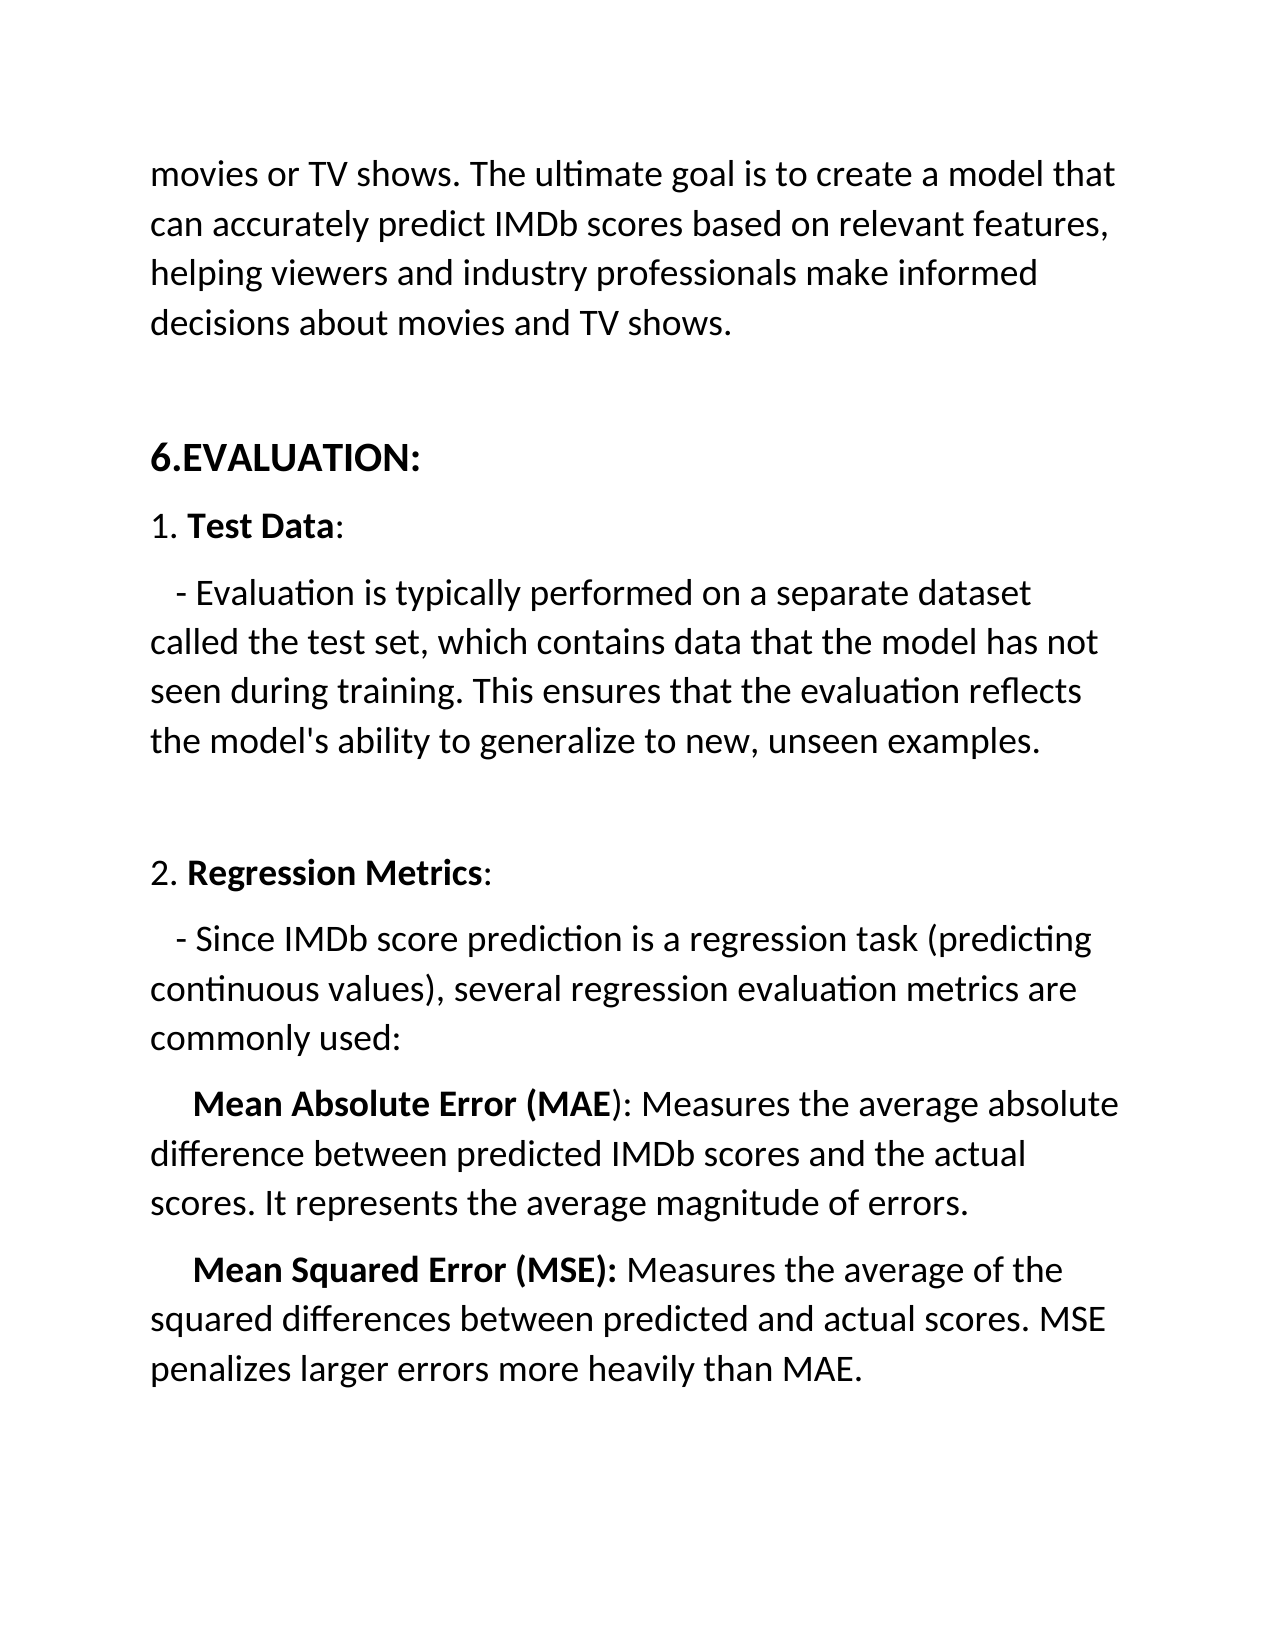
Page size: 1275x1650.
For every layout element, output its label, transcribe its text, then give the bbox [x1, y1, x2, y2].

text 1. Test Data: [150, 502, 1125, 548]
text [150, 150, 1125, 344]
text - Evaluation is typically performed on a separate dataset called the test set, which contains data that the model has not seen during training. This ensures that the evaluation reflects the model's ability to generalize to new, unseen examples. [150, 568, 1125, 763]
text 2. Regression Metrics: [150, 849, 1125, 895]
text 6.EVALUATION: [150, 431, 1125, 482]
text - Since IMDb score prediction is a regression task (predicting continuous values), several regression evaluation metrics are commonly used: [150, 915, 1125, 1060]
text Mean Absolute Error (MAE): Measures the average absolute difference between predicted IMDb scores and the actual scores. It represents the average magnitude of errors. [150, 1080, 1125, 1225]
text Mean Squared Error (MSE): Measures the average of the squared differences between predicted and actual scores. MSE penalizes larger errors more heavily than MAE. [150, 1246, 1125, 1390]
